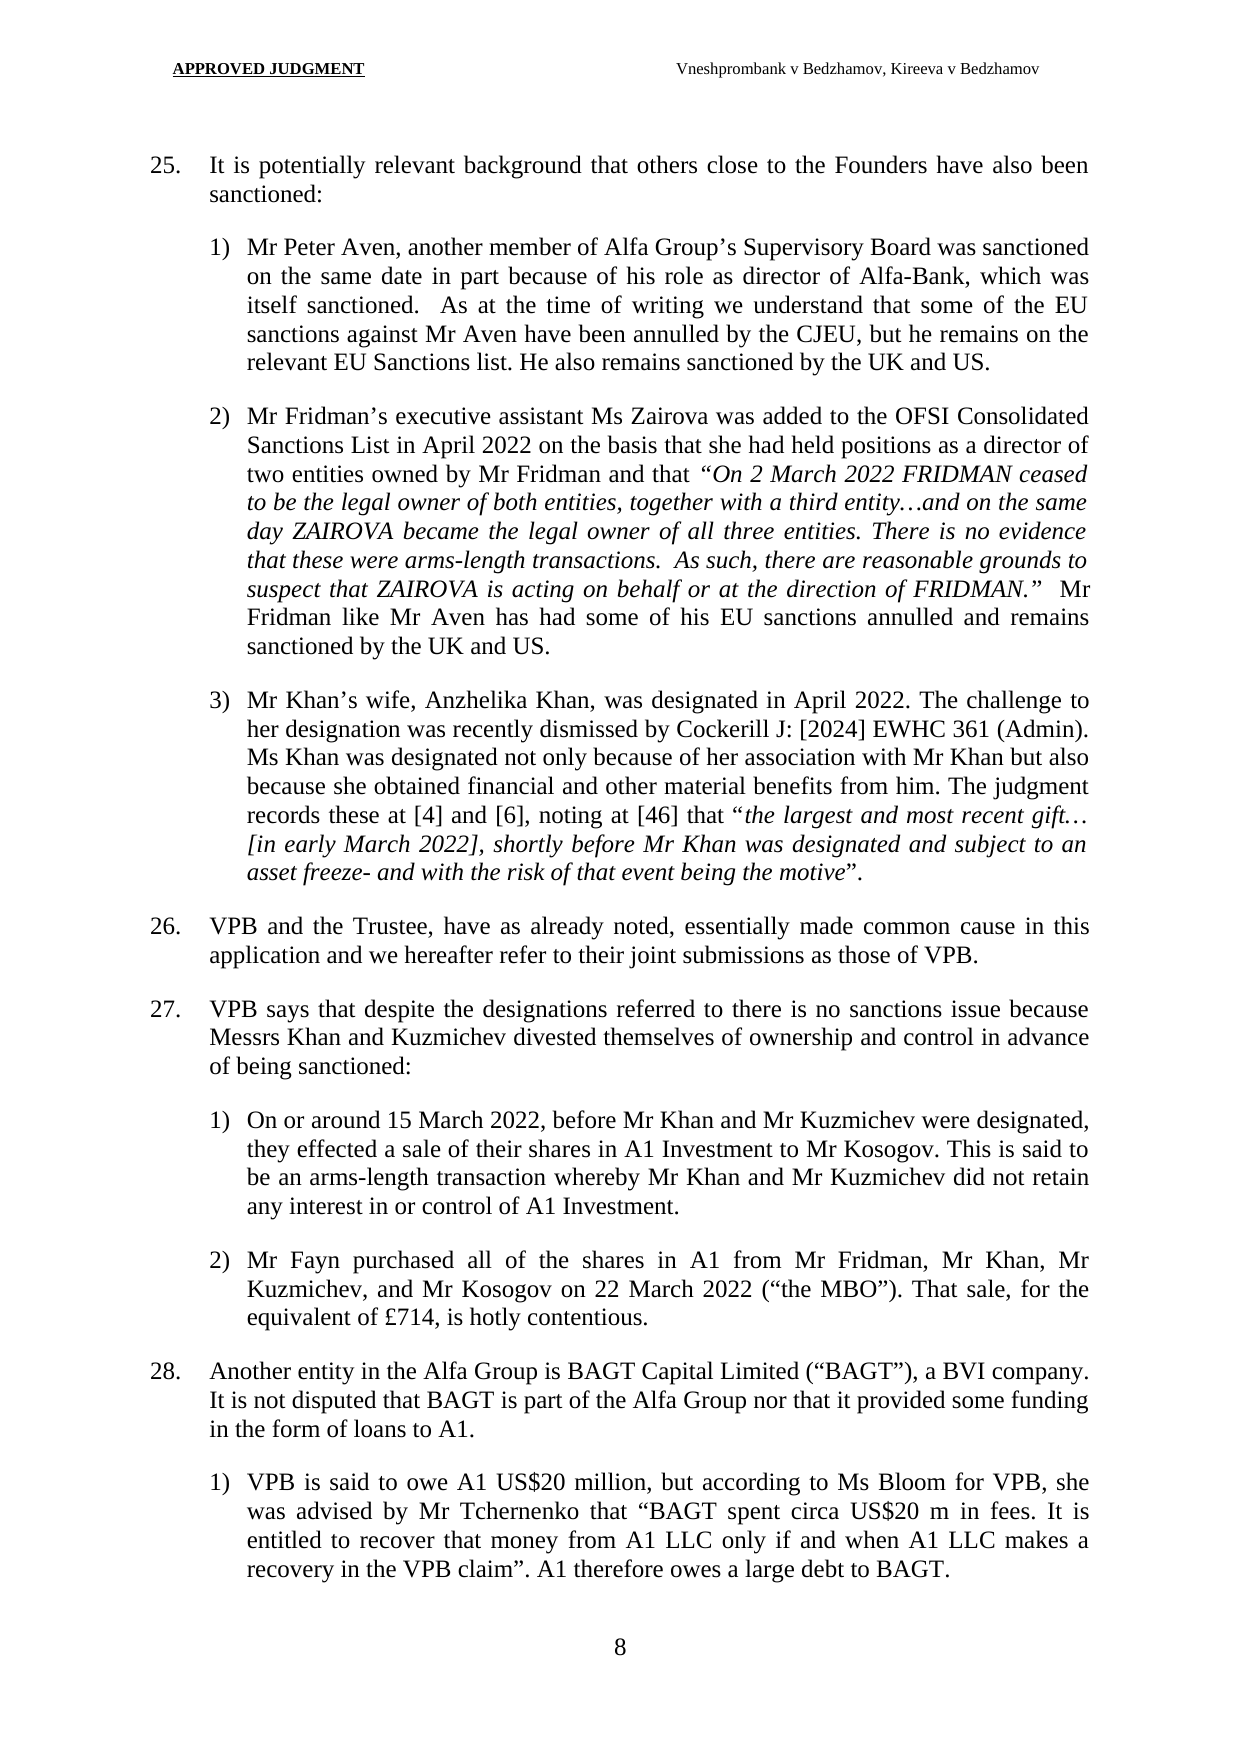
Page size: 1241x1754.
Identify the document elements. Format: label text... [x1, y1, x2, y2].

text VPB says that despite the designations referred to there is no sanctions issue because Messrs Khan and Kuzmichev divested themselves of ownership and control in advance of being sanctioned: [150, 994, 1090, 1080]
list VPB is said to owe A1 US$20 million, but according to Ms Bloom for VPB, she was advised by Mr Tchernenko that “BAGT spent circa US$20 m in fees. It is entitled to recover that money from A1 LLC only if and when A1 LLC makes a recovery in the VPB claim”. A1 therefore owes a large debt to BAGT. [209, 1467, 1090, 1582]
text It is potentially relevant background that others close to the Founders have also been sanctioned: [150, 150, 1090, 207]
list Mr Fridman’s executive assistant Ms Zairova was added to the OFSI Consolidated Sanctions List in April 2022 on the basis that she had held positions as a director of two entities owned by Mr Fridman and that “On 2 March 2022 FRIDMAN ceased to be the legal owner of both entities, together with a third entity…and on the same day ZAIROVA became the legal owner of all three entities. There is no evidence that these were arms-length transactions. As such, there are reasonable grounds to suspect that ZAIROVA is acting on behalf or at the direction of FRIDMAN.” Mr Fridman like Mr Aven has had some of his EU sanctions annulled and remains sanctioned by the UK and US. [209, 401, 1090, 660]
list Mr Khan’s wife, Anzhelika Khan, was designated in April 2022. The challenge to her designation was recently dismissed by Cockerill J: [2024] EWHC 361 (Admin). Ms Khan was designated not only because of her association with Mr Khan but also because she obtained financial and other material benefits from him. The judgment records these at [4] and [6], noting at [46] that “the largest and most recent gift… [in early March 2022], shortly before Mr Khan was designated and subject to an asset freeze- and with the risk of that event being the motive”. [209, 685, 1090, 886]
text VPB and the Trustee, have as already noted, essentially made common cause in this application and we hereafter refer to their joint submissions as those of VPB. [150, 911, 1090, 969]
list Mr Peter Aven, another member of Alfa Group’s Supervisory Board was sanctioned on the same date in part because of his role as director of Alfa-Bank, which was itself sanctioned. As at the time of writing we understand that some of the EU sanctions against Mr Aven have been annulled by the CJEU, but he remains on the relevant EU Sanctions list. He also remains sanctioned by the UK and US. [209, 232, 1090, 376]
list On or around 15 March 2022, before Mr Khan and Mr Kuzmichev were designated, they effected a sale of their shares in A1 Investment to Mr Kosogov. This is said to be an arms-length transaction whereby Mr Khan and Mr Kuzmichev did not retain any interest in or control of A1 Investment. [209, 1105, 1090, 1220]
list Mr Fayn purchased all of the shares in A1 from Mr Fridman, Mr Khan, Mr Kuzmichev, and Mr Kosogov on 22 March 2022 (“the MBO”). That sale, for the equivalent of £714, is hotly contentious. [209, 1245, 1090, 1331]
text Another entity in the Alfa Group is BAGT Capital Limited (“BAGT”), a BVI company. It is not disputed that BAGT is part of the Alfa Group nor that it provided some funding in the form of loans to A1. [150, 1356, 1090, 1442]
